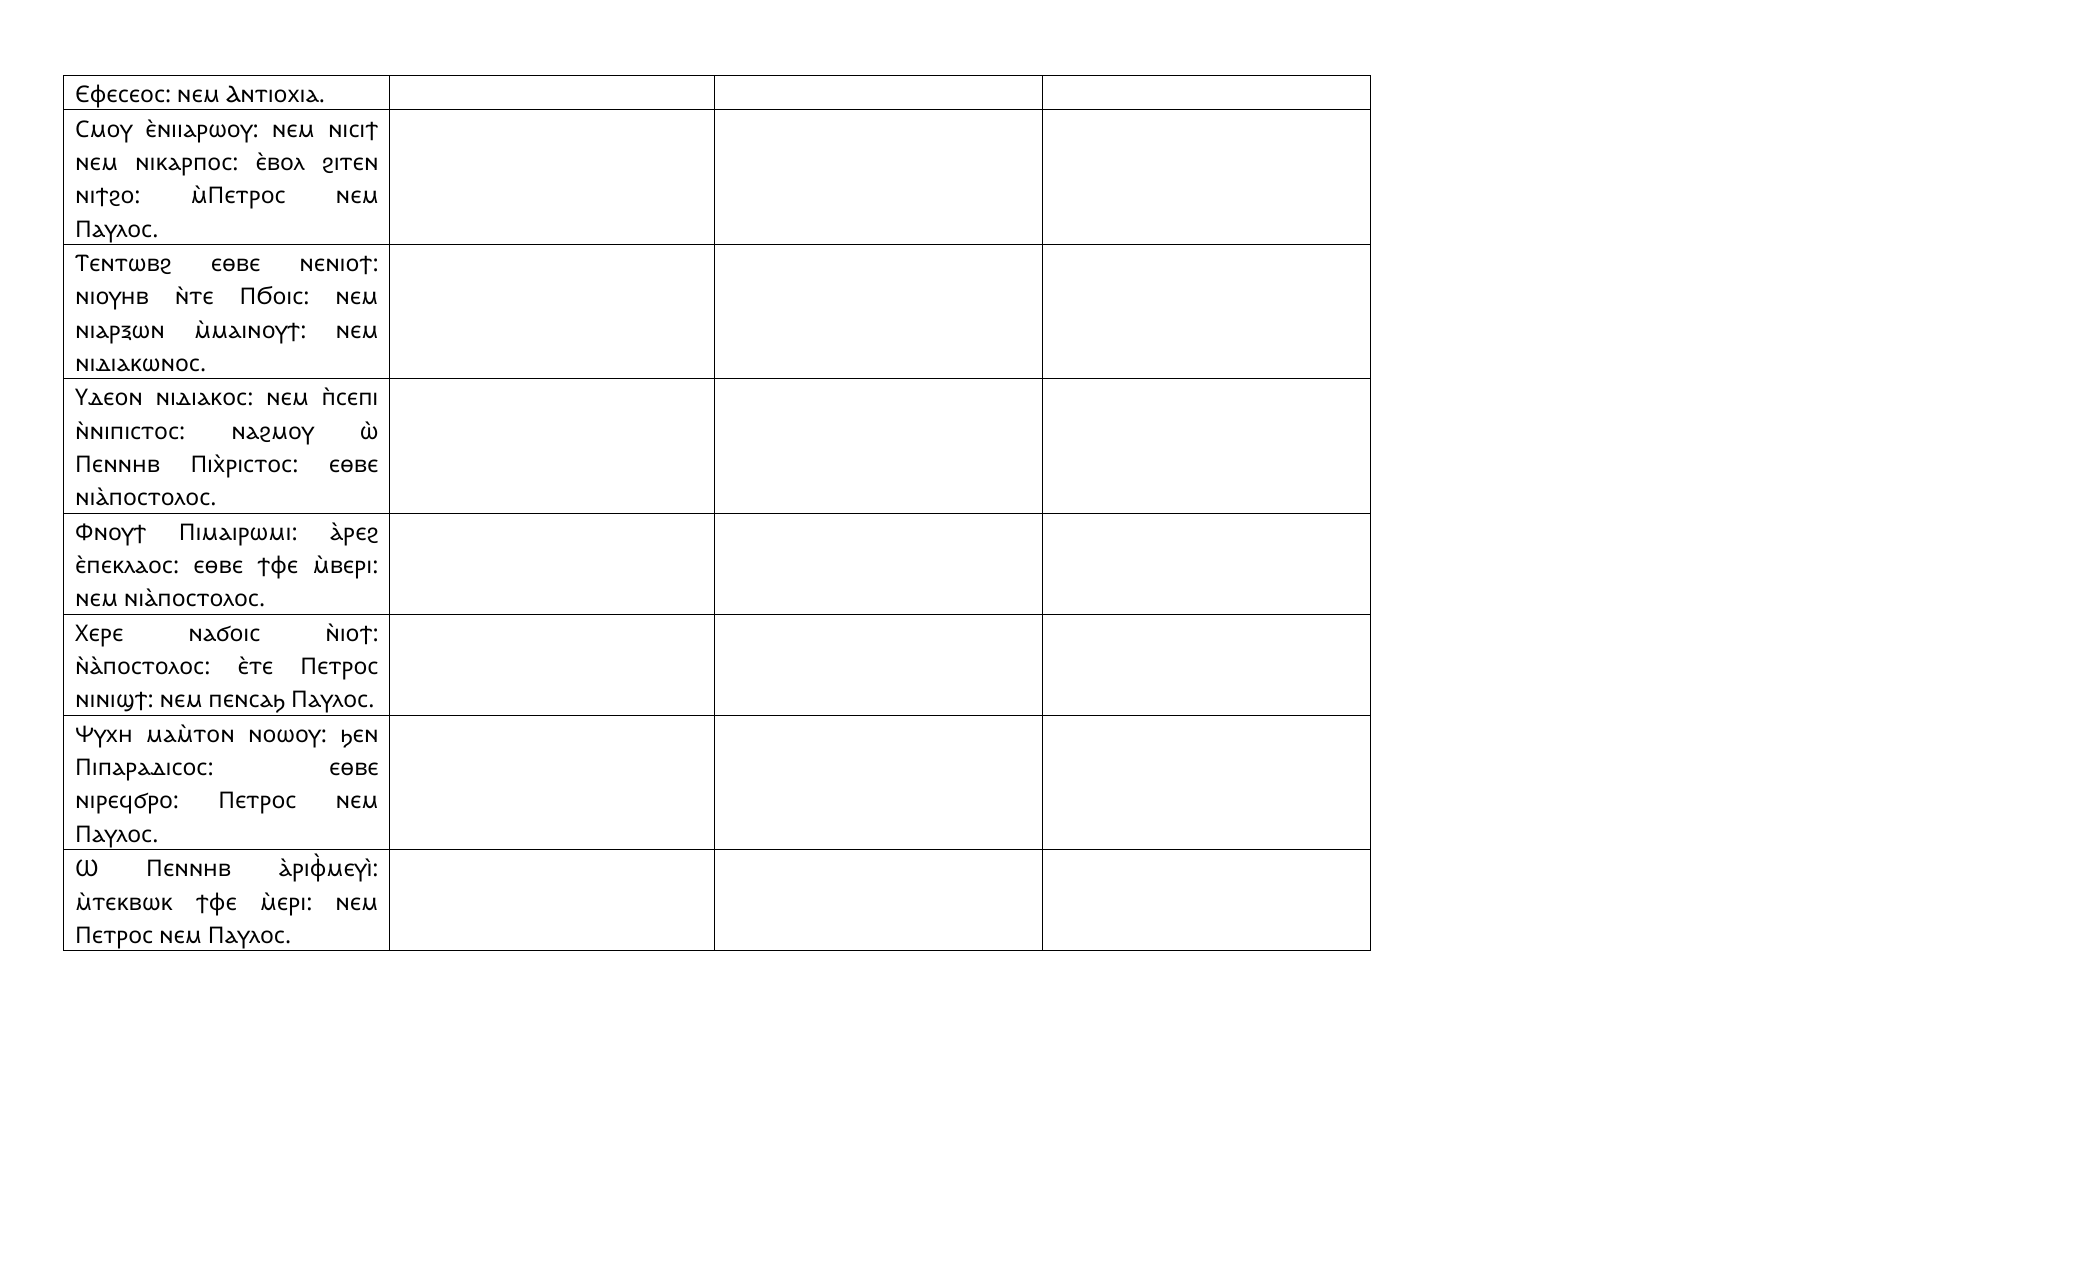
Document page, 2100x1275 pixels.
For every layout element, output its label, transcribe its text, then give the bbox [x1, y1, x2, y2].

table_cell [715, 514, 1042, 613]
table_cell [390, 245, 714, 378]
table_cell [1043, 615, 1370, 714]
table_cell Ⲧⲉⲛⲧⲱⲃϩ ⲉⲑⲃⲉ ⲛⲉⲛⲓⲟϯ: ⲛⲓⲟⲩⲏⲃ ⲛ̀ⲧⲉ ⲠϬⲟⲓⲥ: ⲛⲉⲙ ⲛⲓⲁⲣⲝⲱⲛ ⲙ̀ⲙⲁⲓⲛⲟⲩϯ: ⲛⲉⲙ ⲛⲓⲇⲓⲁⲕⲱⲛⲟⲥ. [64, 245, 389, 378]
table_cell [1043, 716, 1370, 849]
table_cell Ⲭⲉⲣⲉ ⲛⲁϭⲟⲓⲥ ⲛ̀ⲓⲟϯ: ⲛ̀ⲁ̀ⲡⲟⲥⲧⲟⲗⲟⲥ: ⲉ̀ⲧⲉ Ⲡⲉⲧⲣⲟⲥ ⲛⲓⲛⲓϣϯ: ⲛⲉⲙ ⲡⲉⲛⲥⲁϧ Ⲡⲁⲩⲗⲟⲥ. [64, 615, 389, 714]
table_cell [390, 716, 714, 849]
table_cell Ⲣⲁϣⲓ ⲱ̀ ⲛⲓⲡⲟⲗⲓⲥ: Ⲣⲱⲙⲏ ⲛⲉⲙ Ⲁⲗⲉⲝⲁⲛⲇ̀ⲣⲓⲁ: ⲛⲉⲙ Ⲭⲏⲙⲓ ⲛⲉⲙ Ⲉⲫⲉⲥⲉⲟⲥ: ⲛⲉⲙ Ⲁⲛⲧⲓⲟⲭⲓⲁ. [64, 76, 389, 109]
table_cell [390, 110, 714, 244]
table_cell [715, 850, 1042, 950]
table_cell [390, 76, 714, 109]
table_cell [715, 716, 1042, 849]
table_cell [715, 110, 1042, 244]
table_cell Ⲱ Ⲡⲉⲛⲛⲏⲃ ⲁ̀ⲣⲓⲫ̀ⲙⲉⲩⲓ̀: ⲙ̀ⲧⲉⲕⲃⲱⲕ ϯⲫⲉ ⲙ̀ⲉⲣⲓ: ⲛⲉⲙ Ⲡⲉⲧⲣⲟⲥ ⲛⲉⲙ Ⲡⲁⲩⲗⲟⲥ. [64, 850, 389, 950]
table_cell [1043, 379, 1370, 512]
table_cell Ⲥⲙⲟⲩ ⲉ̀ⲛⲓⲓⲁⲣⲱⲟⲩ: ⲛⲉⲙ ⲛⲓⲥⲓϯ ⲛⲉⲙ ⲛⲓⲕⲁⲣⲡⲟⲥ: ⲉ̀ⲃⲟⲗ ϩⲓⲧⲉⲛ ⲛⲓϯϩⲟ: ⲙ̀Ⲡⲉⲧⲣⲟⲥ ⲛⲉⲙ Ⲡⲁⲩⲗⲟⲥ. [64, 110, 389, 244]
table_cell [1043, 514, 1370, 613]
table_cell Ⲫⲛⲟⲩϯ Ⲡⲓⲙⲁⲓⲣⲱⲙⲓ: ⲁ̀ⲣⲉϩ ⲉ̀ⲡⲉⲕⲗⲁⲟⲥ: ⲉⲑⲃⲉ ϯⲫⲉ ⲙ̀ⲃⲉⲣⲓ: ⲛⲉⲙ ⲛⲓⲁ̀ⲡⲟⲥⲧⲟⲗⲟⲥ. [64, 514, 389, 613]
table_cell [715, 379, 1042, 512]
table_cell [390, 850, 714, 950]
table_cell Ⲯⲩⲭⲏ ⲙⲁⲙ̀ⲧⲟⲛ ⲛⲟⲱⲟⲩ: ϧⲉⲛ Ⲡⲓⲡⲁⲣⲁⲇⲓⲥⲟⲥ: ⲉⲑⲃⲉ ⲛⲓⲣⲉϥϭⲣⲟ: Ⲡⲉⲧⲣⲟⲥ ⲛⲉⲙ Ⲡⲁⲩⲗⲟⲥ. [64, 716, 389, 849]
table_cell [1043, 245, 1370, 378]
table_cell [1043, 110, 1370, 244]
table_cell [1043, 76, 1370, 109]
table_cell [715, 615, 1042, 714]
table_cell [715, 245, 1042, 378]
table_cell Ⲩⲇⲉⲟⲛ ⲛⲓⲇⲓⲁⲕⲟⲥ: ⲛⲉⲙ ⲡ̀ⲥⲉⲡⲓ ⲛ̀ⲛⲓⲡⲓⲥⲧⲟⲥ: ⲛⲁϩⲙⲟⲩ ⲱ̀ Ⲡⲉⲛⲛⲏⲃ Ⲡⲓⲭ̀ⲣⲓⲥⲧⲟⲥ: ⲉⲑⲃⲉ ⲛⲓⲁ̀ⲡⲟⲥⲧⲟⲗⲟⲥ. [64, 379, 389, 512]
table_cell [390, 379, 714, 512]
table_cell [390, 514, 714, 613]
table_cell [1043, 850, 1370, 950]
table_cell [715, 76, 1042, 109]
table_cell [390, 615, 714, 714]
